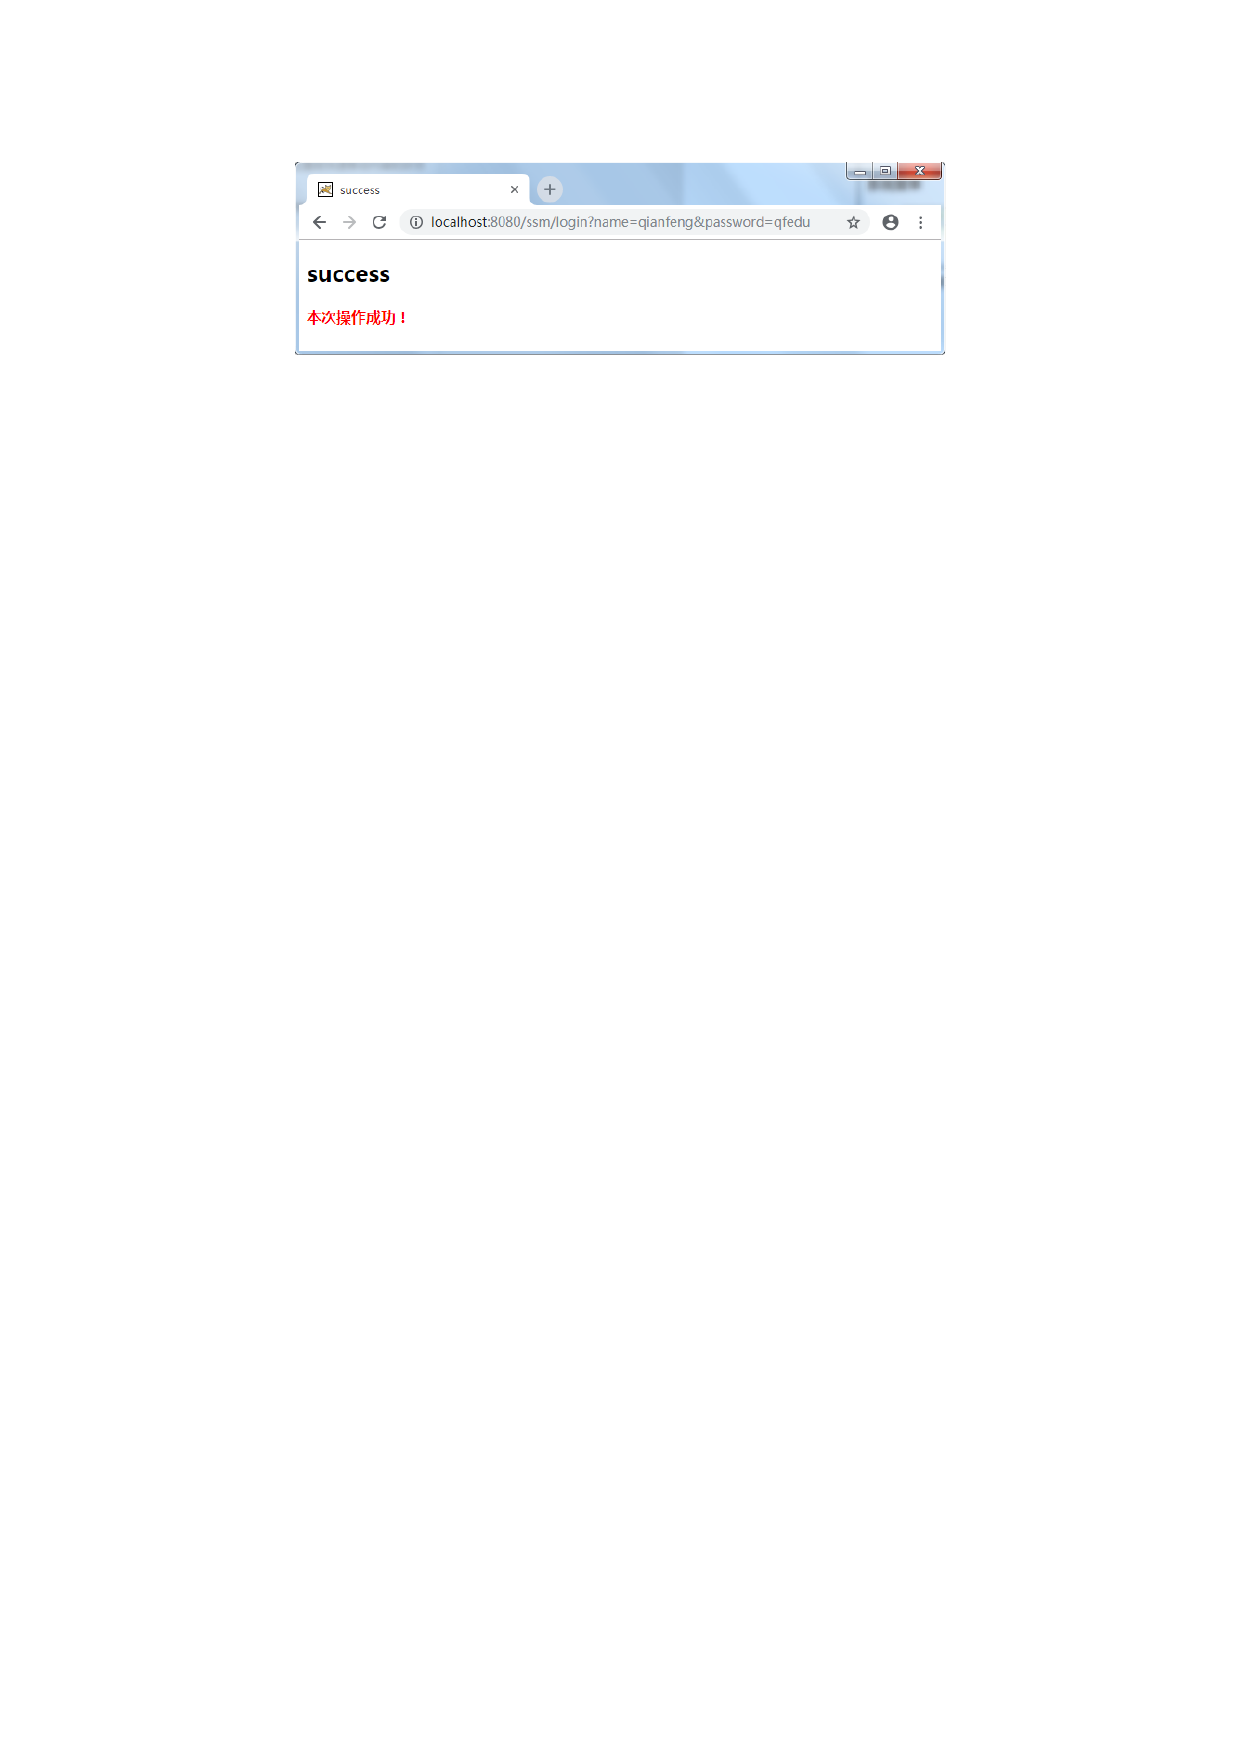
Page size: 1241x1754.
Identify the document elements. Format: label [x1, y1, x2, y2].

picture [295, 162, 946, 355]
